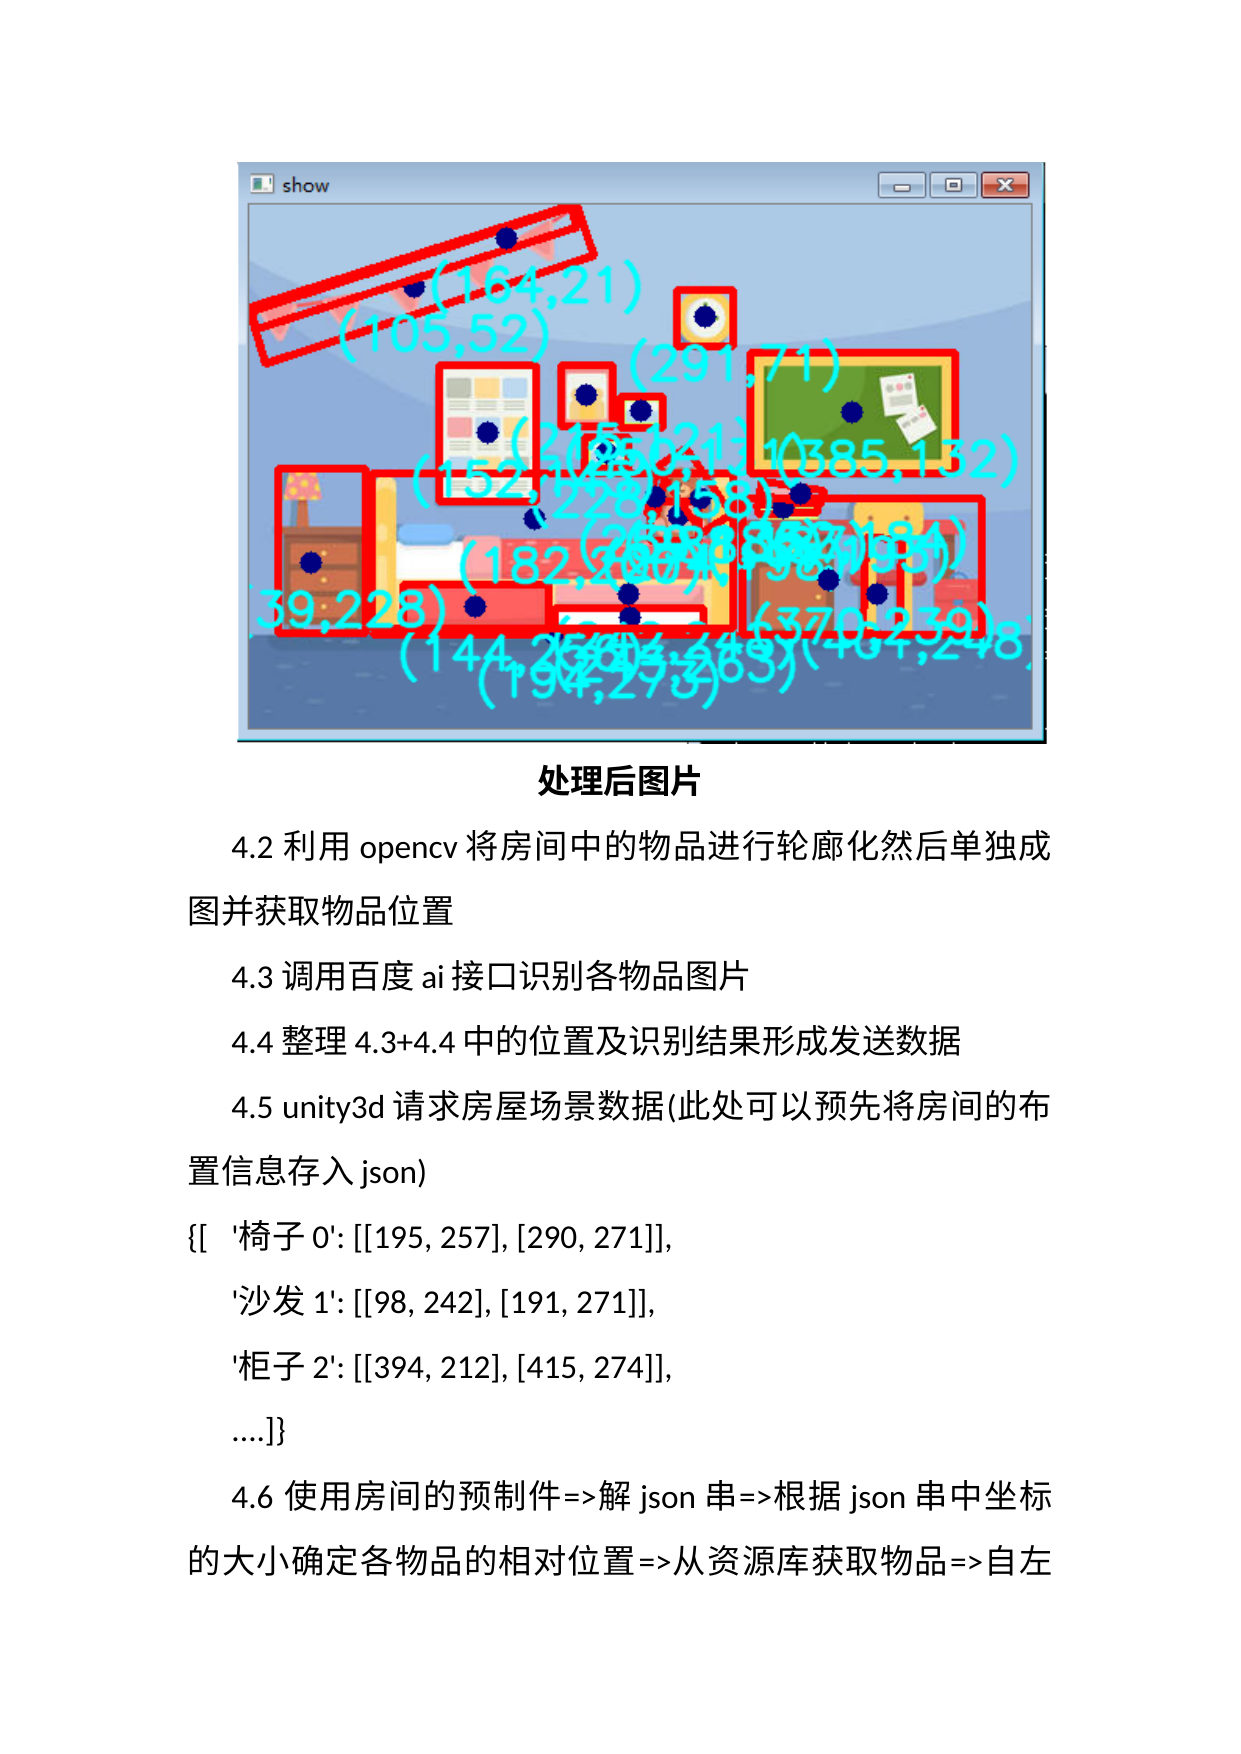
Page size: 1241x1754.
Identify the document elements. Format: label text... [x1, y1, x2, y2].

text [187, 1462, 1053, 1592]
text '柜子2': [[394, 212], [415, 274]], [187, 1332, 1053, 1397]
text 4.4 整理4.3+4.4中的位置及识别结果形成发送数据 [187, 1007, 1053, 1072]
text 4.5 unity3d请求房屋场景数据(此处可以预先将房间的布置信息存入json) [187, 1072, 1053, 1202]
text ....]} [187, 1397, 1053, 1462]
text 4.3 调用百度ai接口识别各物品图片 [187, 942, 1053, 1007]
picture [237, 162, 1047, 744]
text 4.2 利用opencv将房间中的物品进行轮廊化然后单独成图并获取物品位置 [187, 812, 1053, 942]
text 处理后图片 [187, 747, 1053, 812]
text {[ '椅子0': [[195, 257], [290, 271]], [187, 1202, 1053, 1267]
text '沙发1': [[98, 242], [191, 271]], [187, 1267, 1053, 1332]
